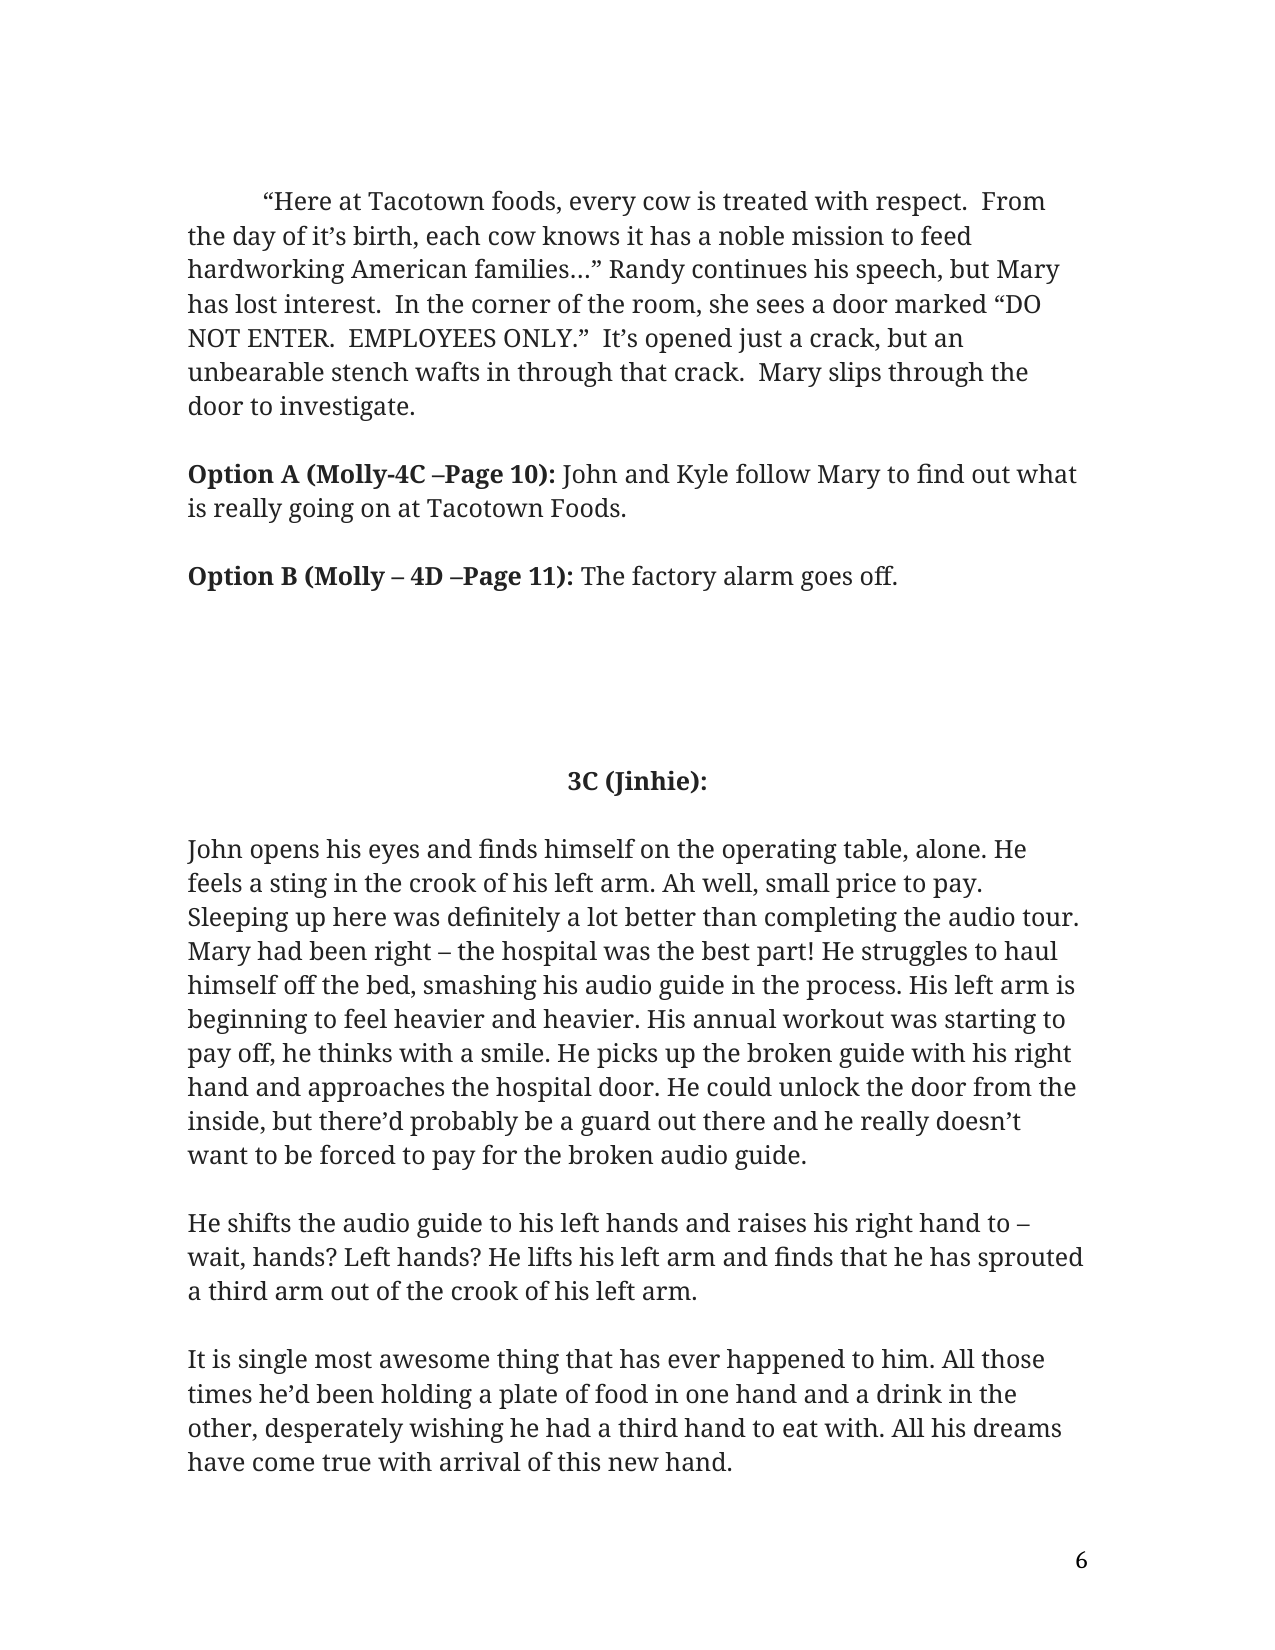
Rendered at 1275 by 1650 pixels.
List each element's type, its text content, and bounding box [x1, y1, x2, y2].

text John opens his eyes and finds himself on the operating table, alone. He feels a sting in the crook of his left arm. Ah well, small price to pay. Sleeping up here was definitely a lot better than completing the audio tour. Mary had been right – the hospital was the best part! He struggles to haul himself off the bed, smashing his audio guide in the process. His left arm is beginning to feel heavier and heavier. His annual workout was starting to pay off, he thinks with a smile. He picks up the broken guide with his right hand and approaches the hospital door. He could unlock the door from the inside, but there’d probably be a guard out there and he really doesn’t want to be forced to pay for the broken audio guide. [187, 831, 1087, 1172]
text Option B (Molly – 4D –Page 11): The factory alarm goes off. [187, 559, 1087, 593]
text Option A (Molly-4C –Page 10): John and Kyle follow Mary to find out what is really going on at Tacotown Foods. [187, 457, 1087, 525]
text It is single most awesome thing that has ever happened to him. All those times he’d been holding a plate of food in one hand and a drink in the other, desperately wishing he had a third hand to eat with. All his dreams have come true with arrival of this new hand. [187, 1342, 1087, 1478]
text “Here at Tacotown foods, every cow is treated with respect. From the day of it’s birth, each cow knows it has a noble mission to feed hardworking American families…” Randy continues his speech, but Mary has lost interest. In the corner of the room, she sees a door marked “DO NOT ENTER. EMPLOYEES ONLY.” It’s opened just a crack, but an unbearable stench wafts in through that crack. Mary slips through the door to investigate. [187, 184, 1087, 422]
text 3C (Jinhie): [187, 763, 1087, 797]
text He shifts the audio guide to his left hands and raises his right hand to – wait, hands? Left hands? He lifts his left arm and finds that he has sprouted a third arm out of the crook of his left arm. [187, 1206, 1087, 1308]
